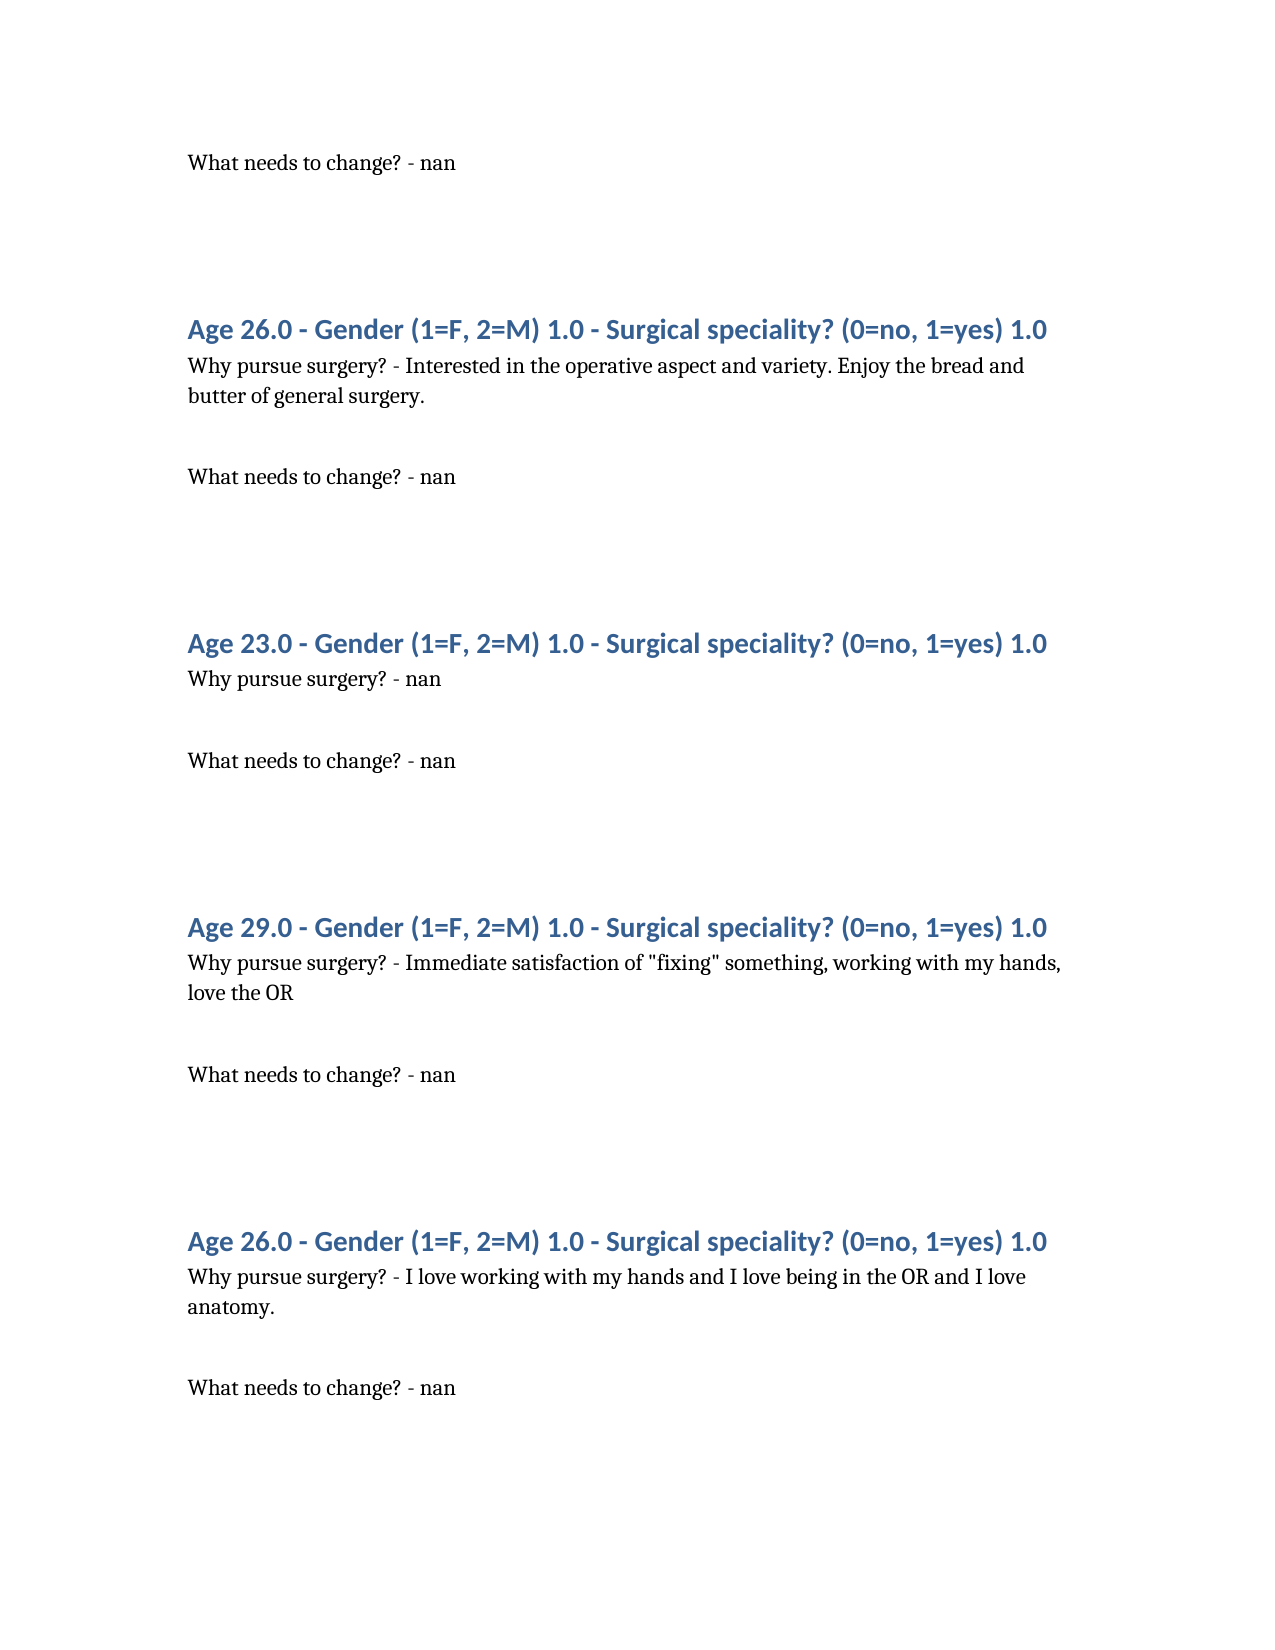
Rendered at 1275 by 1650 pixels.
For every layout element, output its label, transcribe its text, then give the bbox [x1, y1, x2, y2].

subtitle Age 26.0 - Gender (1=F, 2=M) 1.0 - Surgical speciality? (0=no, 1=yes) 1.0 [187, 1223, 1087, 1258]
text What needs to change? - nan [187, 150, 1087, 207]
text Why pursue surgery? - Interested in the operative aspect and variety. Enjoy the bread and butter of general surgery. [187, 352, 1087, 439]
text What needs to change? - nan [187, 747, 1087, 804]
text Why pursue surgery? - nan [187, 666, 1087, 723]
text What needs to change? - nan [187, 464, 1087, 520]
text Why pursue surgery? - I love working with my hands and I love being in the OR and I love anatomy. [187, 1264, 1087, 1351]
text What needs to change? - nan [187, 1375, 1087, 1432]
subtitle Age 23.0 - Gender (1=F, 2=M) 1.0 - Surgical speciality? (0=no, 1=yes) 1.0 [187, 625, 1087, 661]
text Why pursue surgery? - Immediate satisfaction of "fixing" something, working with my hands, love the OR [187, 950, 1087, 1037]
subtitle Age 29.0 - Gender (1=F, 2=M) 1.0 - Surgical speciality? (0=no, 1=yes) 1.0 [187, 909, 1087, 944]
subtitle Age 26.0 - Gender (1=F, 2=M) 1.0 - Surgical speciality? (0=no, 1=yes) 1.0 [187, 311, 1087, 347]
text What needs to change? - nan [187, 1061, 1087, 1118]
